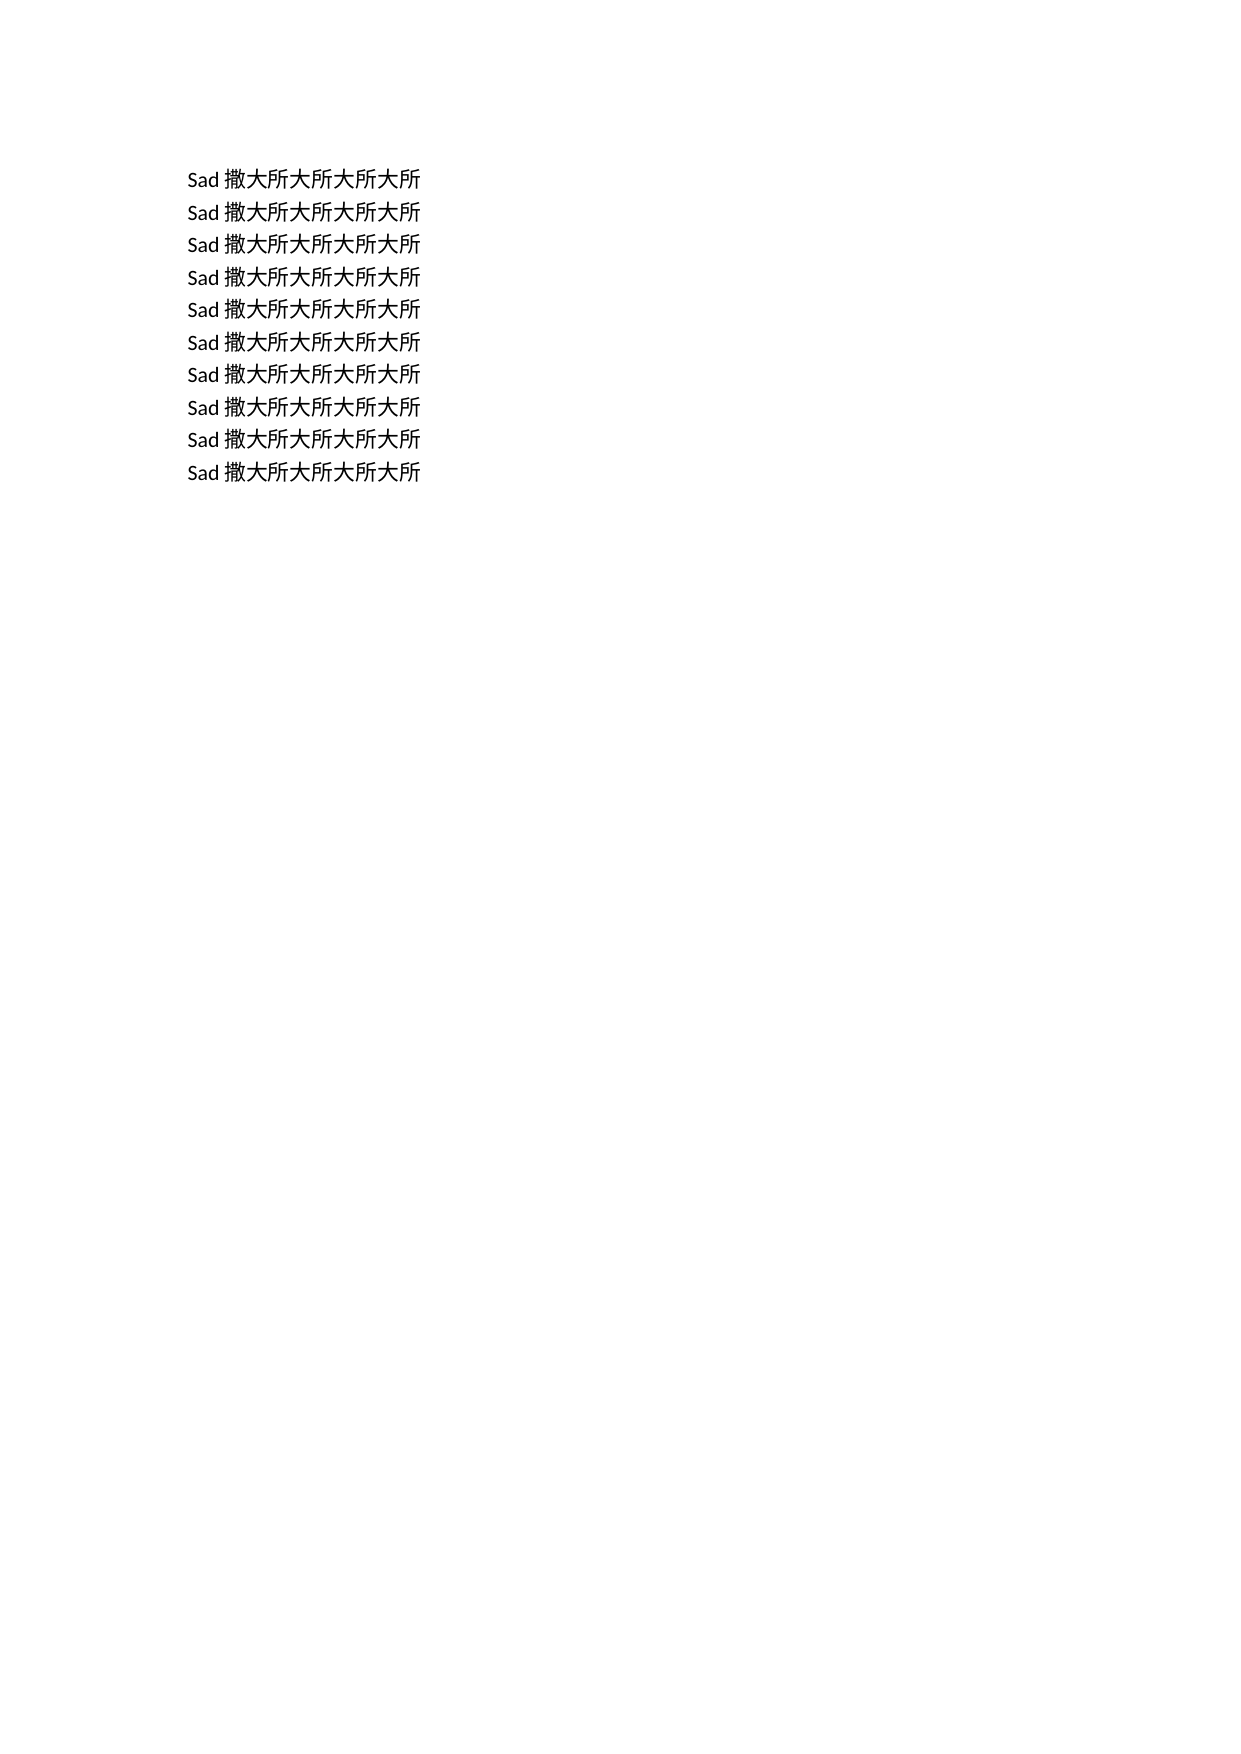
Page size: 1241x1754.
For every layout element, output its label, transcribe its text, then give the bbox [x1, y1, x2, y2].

text Sad撒大所大所大所大所 [187, 389, 1053, 422]
text Sad撒大所大所大所大所 [187, 422, 1053, 454]
text Sad撒大所大所大所大所 [187, 194, 1053, 227]
text Sad撒大所大所大所大所 [187, 162, 1053, 194]
text Sad撒大所大所大所大所 [187, 292, 1053, 324]
text Sad撒大所大所大所大所 [187, 454, 1053, 487]
text Sad撒大所大所大所大所 [187, 324, 1053, 357]
text Sad撒大所大所大所大所 [187, 357, 1053, 389]
text Sad撒大所大所大所大所 [187, 259, 1053, 292]
text Sad撒大所大所大所大所 [187, 227, 1053, 259]
